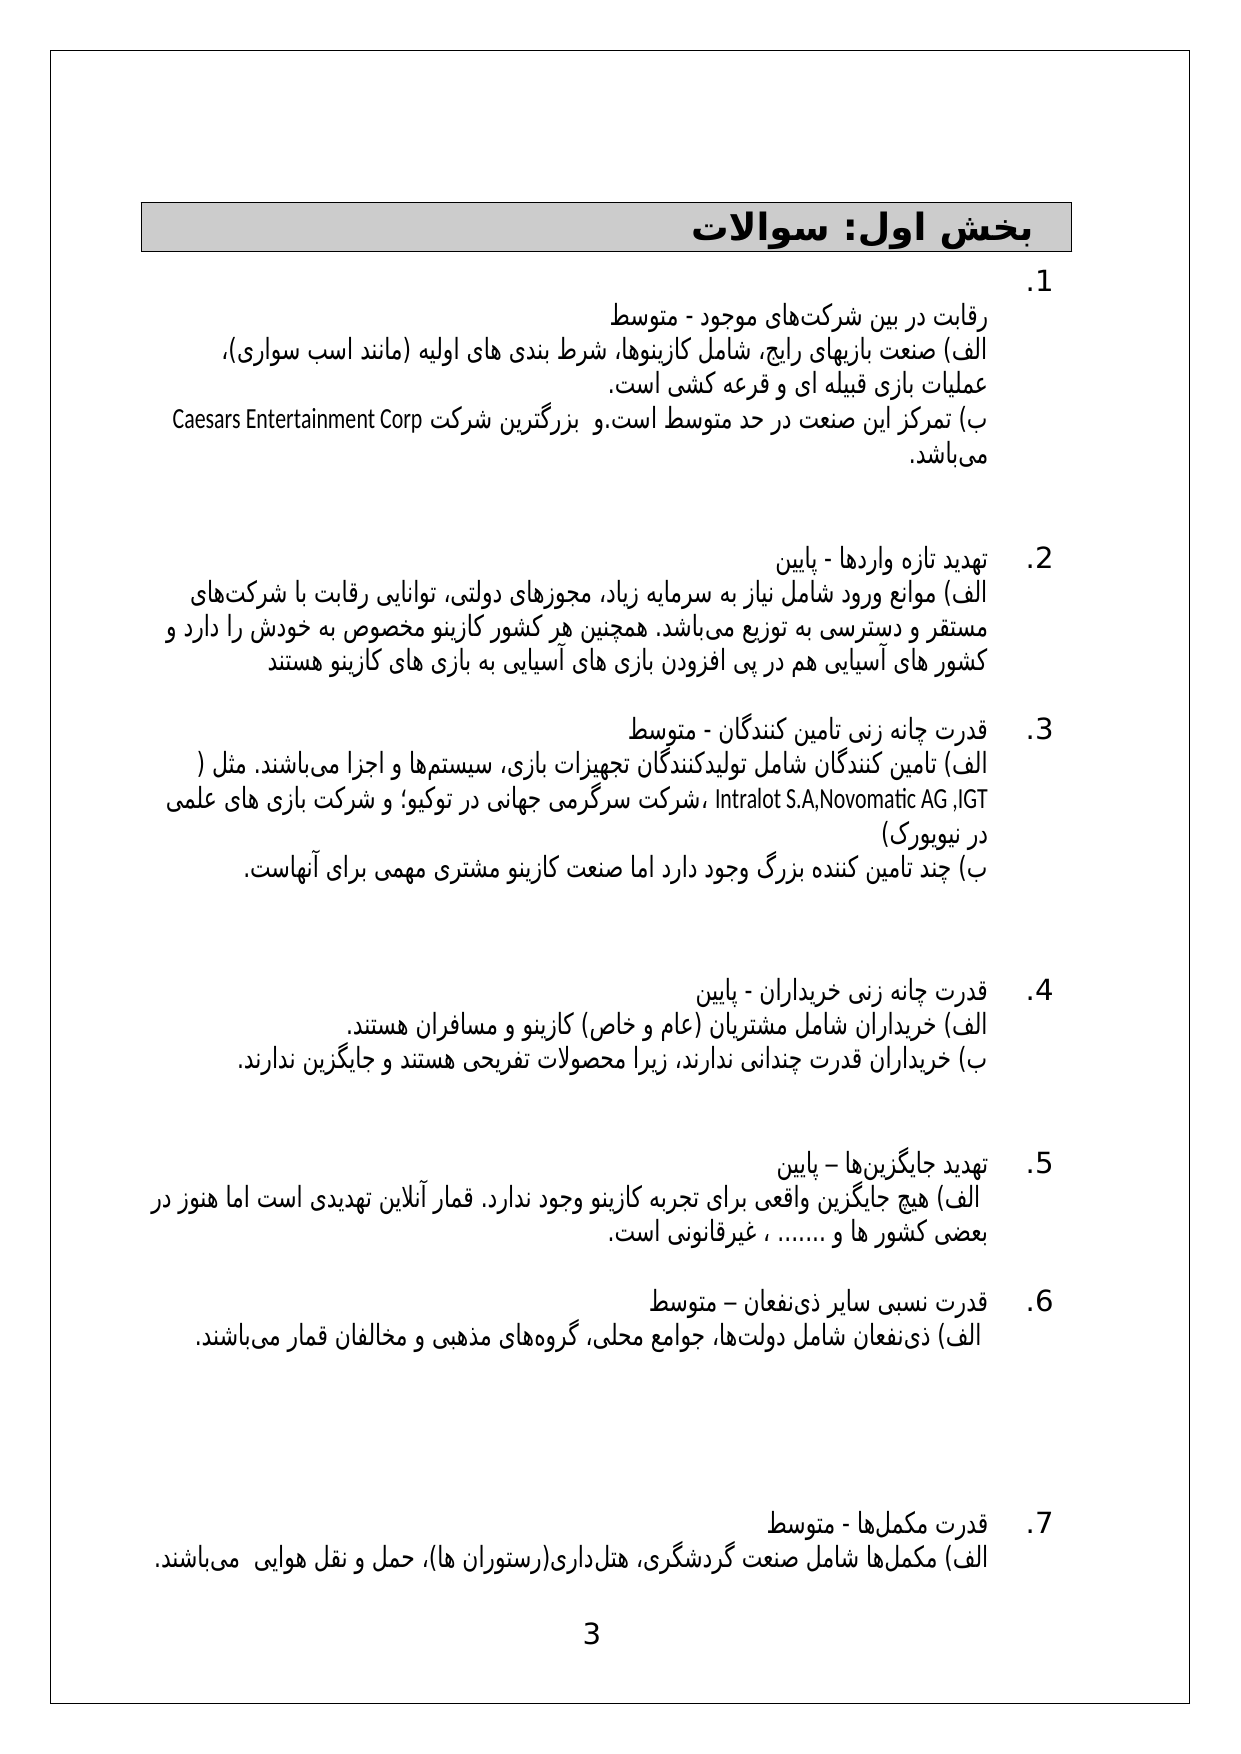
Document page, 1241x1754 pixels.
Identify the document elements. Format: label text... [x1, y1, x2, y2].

list قدرت مکمل‌ها - متوسط [150, 1507, 1026, 1541]
list قدرت نسبی سایر ذی‌نفعان – متوسط [150, 1284, 1026, 1318]
text ب) خریداران قدرت چندانی ندارند، زیرا محصولات تفریحی هستند و جایگزین ندارند. [150, 1041, 988, 1075]
text الف) خریداران شامل مشتریان (عام و خاص) کازینو و مسافران هستند. [150, 1007, 988, 1041]
text الف) هیچ جایگزین واقعی برای تجربه کازینو وجود ندارد. قمار آنلاین تهدیدی است اما هنوز در بعضی کشور ها و ....... ، غیرقانونی است. [150, 1181, 988, 1248]
list رقابت در بین شرکت‌های موجود - متوسط الف) صنعت بازیهای رایج، شامل کازینوها، شرط بندی های اولیه (مانند اسب سواری)، عملیات بازی قبیله ای و قرعه کشی است. ب) تمرکز این صنعت در حد متوسط است.و بزرگترین شرکت Caesars Entertainment Corp می‌باشد. [150, 264, 1026, 470]
text ب) چند تامین کننده بزرگ وجود دارد اما صنعت کازینو مشتری مهمی برای آنهاست. [150, 850, 988, 884]
subtitle بخش اول: سوالات [142, 203, 1071, 251]
list تهدید جایگزین‌ها – پایین [150, 1146, 1026, 1181]
list قدرت چانه زنی خریداران - پایین [150, 973, 1026, 1007]
list تهدید تازه واردها - پایین [150, 541, 1026, 575]
list قدرت چانه زنی تامین کنندگان - متوسط [150, 713, 1026, 747]
text الف) تامین کنندگان شامل تولیدکنندگان تجهیزات بازی، سیستم‌ها و اجزا می‌باشند. مثل (Intralot S.A,Novomatic AG ,IGT ،شرکت سرگرمی جهانی در توکیو؛ و شرکت بازی های علمی در نیویورک) [150, 747, 988, 850]
text الف) ذی‌نفعان شامل دولت‌ها، جوامع محلی، گروه‌های مذهبی و مخالفان قمار می‌باشند. [150, 1318, 988, 1352]
text الف) موانع ورود شامل نیاز به سرمایه زیاد، مجوزهای دولتی، توانایی رقابت با شرکت‌های مستقر و دسترسی به توزیع می‌باشد. همچنین هر کشور کازینو مخصوص به خودش را دارد و کشور های آسیایی هم در پی افزودن بازی های آسیایی به بازی های کازینو هستند [150, 575, 988, 677]
text الف) مکمل‌ها شامل صنعت گردشگری، هتل‌داری(رستوران ها)، حمل و نقل هوایی می‌باشند. [150, 1541, 988, 1574]
